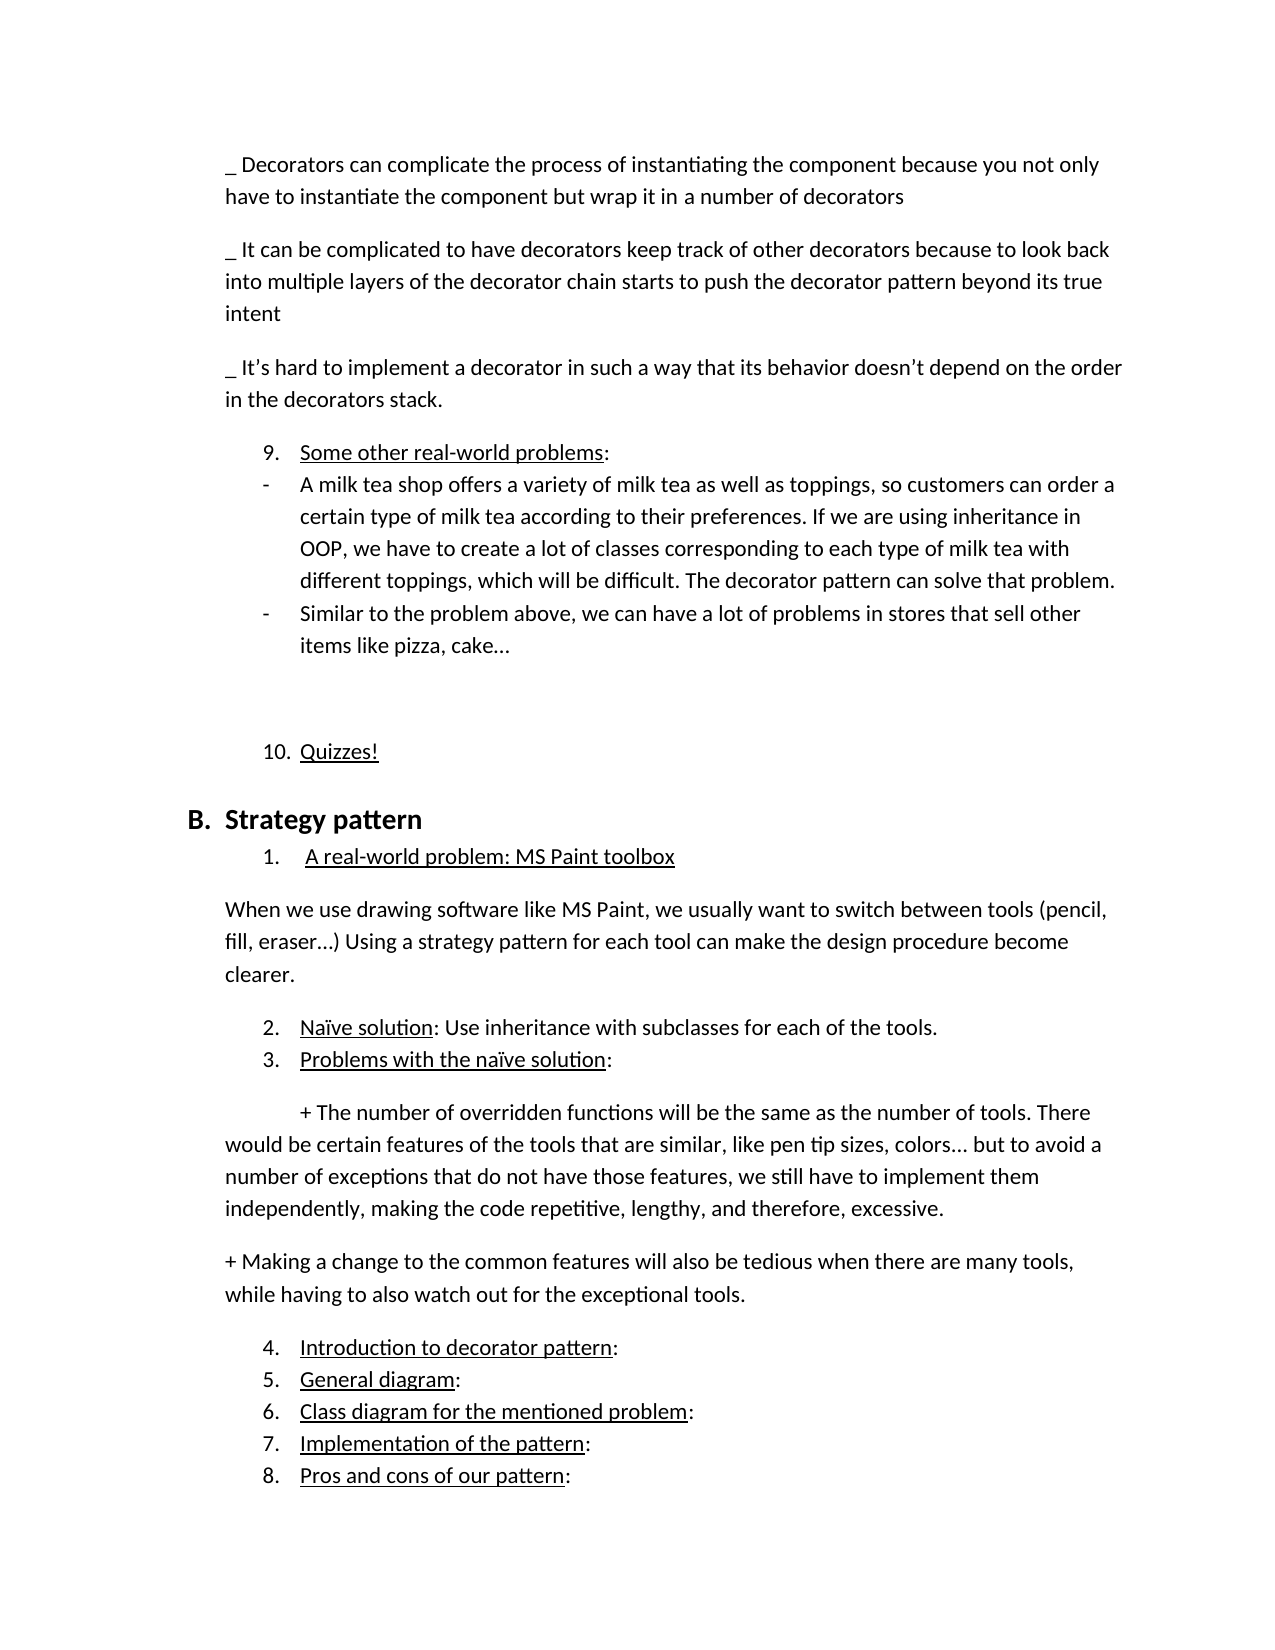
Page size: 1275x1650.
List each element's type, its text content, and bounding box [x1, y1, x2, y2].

list Quizzes! [262, 737, 1125, 765]
list Implementation of the pattern: [262, 1429, 1125, 1457]
list Naïve solution: Use inheritance with subclasses for each of the tools. [262, 1013, 1125, 1041]
text When we use drawing software like MS Paint, we usually want to switch between tools (pencil, fill, eraser…) Using a strategy pattern for each tool can make the design procedure become clearer. [225, 895, 1125, 988]
text _ It can be complicated to have decorators keep track of other decorators because to look back into multiple layers of the decorator chain starts to push the decorator pattern beyond its true intent [225, 235, 1125, 328]
text _ It’s hard to implement a decorator in such a way that its behavior doesn’t depend on the order in the decorators stack. [225, 353, 1125, 413]
list Pros and cons of our pattern: [262, 1461, 1125, 1489]
list Class diagram for the mentioned problem: [262, 1397, 1125, 1425]
list Some other real-world problems: [262, 438, 1125, 466]
list General diagram: [262, 1365, 1125, 1393]
list Problems with the naïve solution: [262, 1045, 1125, 1073]
list Strategy pattern [187, 801, 1125, 837]
list A real-world problem: MS Paint toolbox [262, 842, 1125, 870]
text + The number of overridden functions will be the same as the number of tools. There would be certain features of the tools that are similar, like pen tip sizes, colors... but to avoid a number of exceptions that do not have those features, we still have to implement them independently, making the code repetitive, lengthy, and therefore, excessive. [225, 1098, 1125, 1222]
list Introduction to decorator pattern: [262, 1333, 1125, 1361]
text _ Decorators can complicate the process of instantiating the component because you not only have to instantiate the component but wrap it in a number of decorators [225, 150, 1125, 210]
list A milk tea shop offers a variety of milk tea as well as toppings, so customers can order a certain type of milk tea according to their preferences. If we are using inheritance in OOP, we have to create a lot of classes corresponding to each type of milk tea with different toppings, which will be difficult. The decorator pattern can solve that problem. [262, 470, 1125, 594]
text + Making a change to the common features will also be tedious when there are many tools, while having to also watch out for the exceptional tools. [225, 1247, 1125, 1308]
list Similar to the problem above, we can have a lot of problems in stores that sell other items like pizza, cake… [262, 599, 1125, 659]
